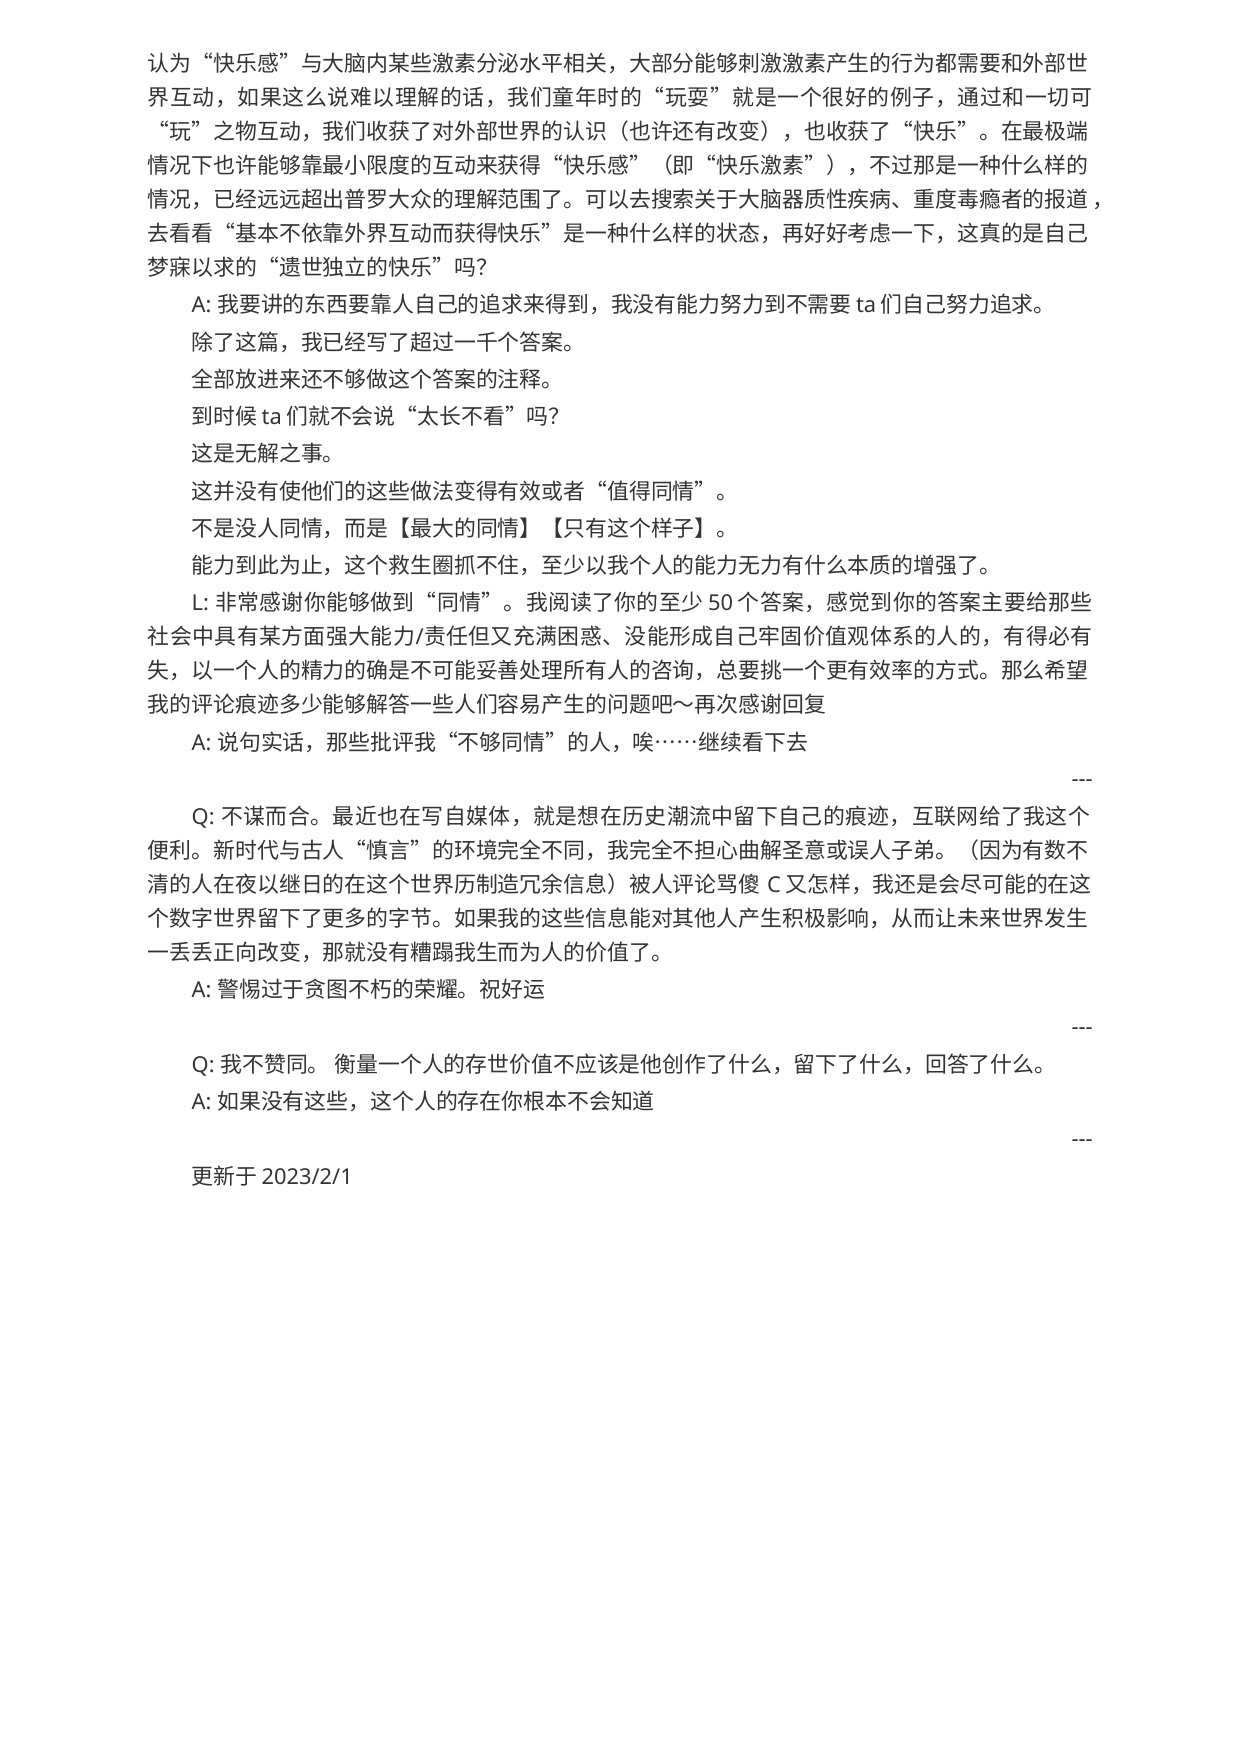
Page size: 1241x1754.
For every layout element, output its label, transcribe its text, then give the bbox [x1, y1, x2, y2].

text --- [148, 761, 1092, 795]
text Q: 不谋而合。最近也在写自媒体，就是想在历史潮流中留下自己的痕迹，互联网给了我这个便利。新时代与古人“慎言”的环境完全不同，我完全不担心曲解圣意或误人子弟。（因为有数不清的人在夜以继日的在这个世界历制造冗余信息）被人评论骂傻C又怎样，我还是会尽可能的在这个数字世界留下了更多的字节。如果我的这些信息能对其他人产生积极影响，从而让未来世界发生一丢丢正向改变，那就没有糟蹋我生而为人的价值了。 [148, 798, 1092, 968]
text 这并没有使他们的这些做法变得有效或者“值得同情”。 [148, 472, 1092, 506]
text Q: 我不赞同。 衡量一个人的存世价值不应该是他创作了什么，留下了什么，回答了什么。 [148, 1046, 1092, 1080]
text 这是无解之事。 [148, 435, 1092, 469]
text --- [148, 1008, 1092, 1042]
text 不是没人同情，而是【最大的同情】【只有这个样子】。 [148, 510, 1092, 544]
text 全部放进来还不够做这个答案的注释。 [148, 361, 1092, 394]
text 能力到此为止，这个救生圈抓不住，至少以我个人的能力无力有什么本质的增强了。 [148, 547, 1092, 581]
text A: 如果没有这些，这个人的存在你根本不会知道 [148, 1083, 1092, 1117]
text A: 警惕过于贪图不朽的荣耀。祝好运 [148, 971, 1092, 1005]
text 到时候ta们就不会说“太长不看”吗？ [148, 398, 1092, 432]
text A: 我要讲的东西要靠人自己的追求来得到，我没有能力努力到不需要ta们自己努力追求。 [148, 286, 1092, 320]
text 更新于2023/2/1 [148, 1158, 1092, 1192]
text A: 说句实话，那些批评我“不够同情”的人，唉……继续看下去 [148, 723, 1092, 757]
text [148, 45, 1092, 283]
text 除了这篇，我已经写了超过一千个答案。 [148, 323, 1092, 357]
text --- [148, 1120, 1092, 1154]
text L: 非常感谢你能够做到“同情”。我阅读了你的至少50个答案，感觉到你的答案主要给那些社会中具有某方面强大能力/责任但又充满困惑、没能形成自己牢固价值观体系的人的，有得必有失，以一个人的精力的确是不可能妥善处理所有人的咨询，总要挑一个更有效率的方式。那么希望我的评论痕迹多少能够解答一些人们容易产生的问题吧～再次感谢回复 [148, 584, 1092, 720]
